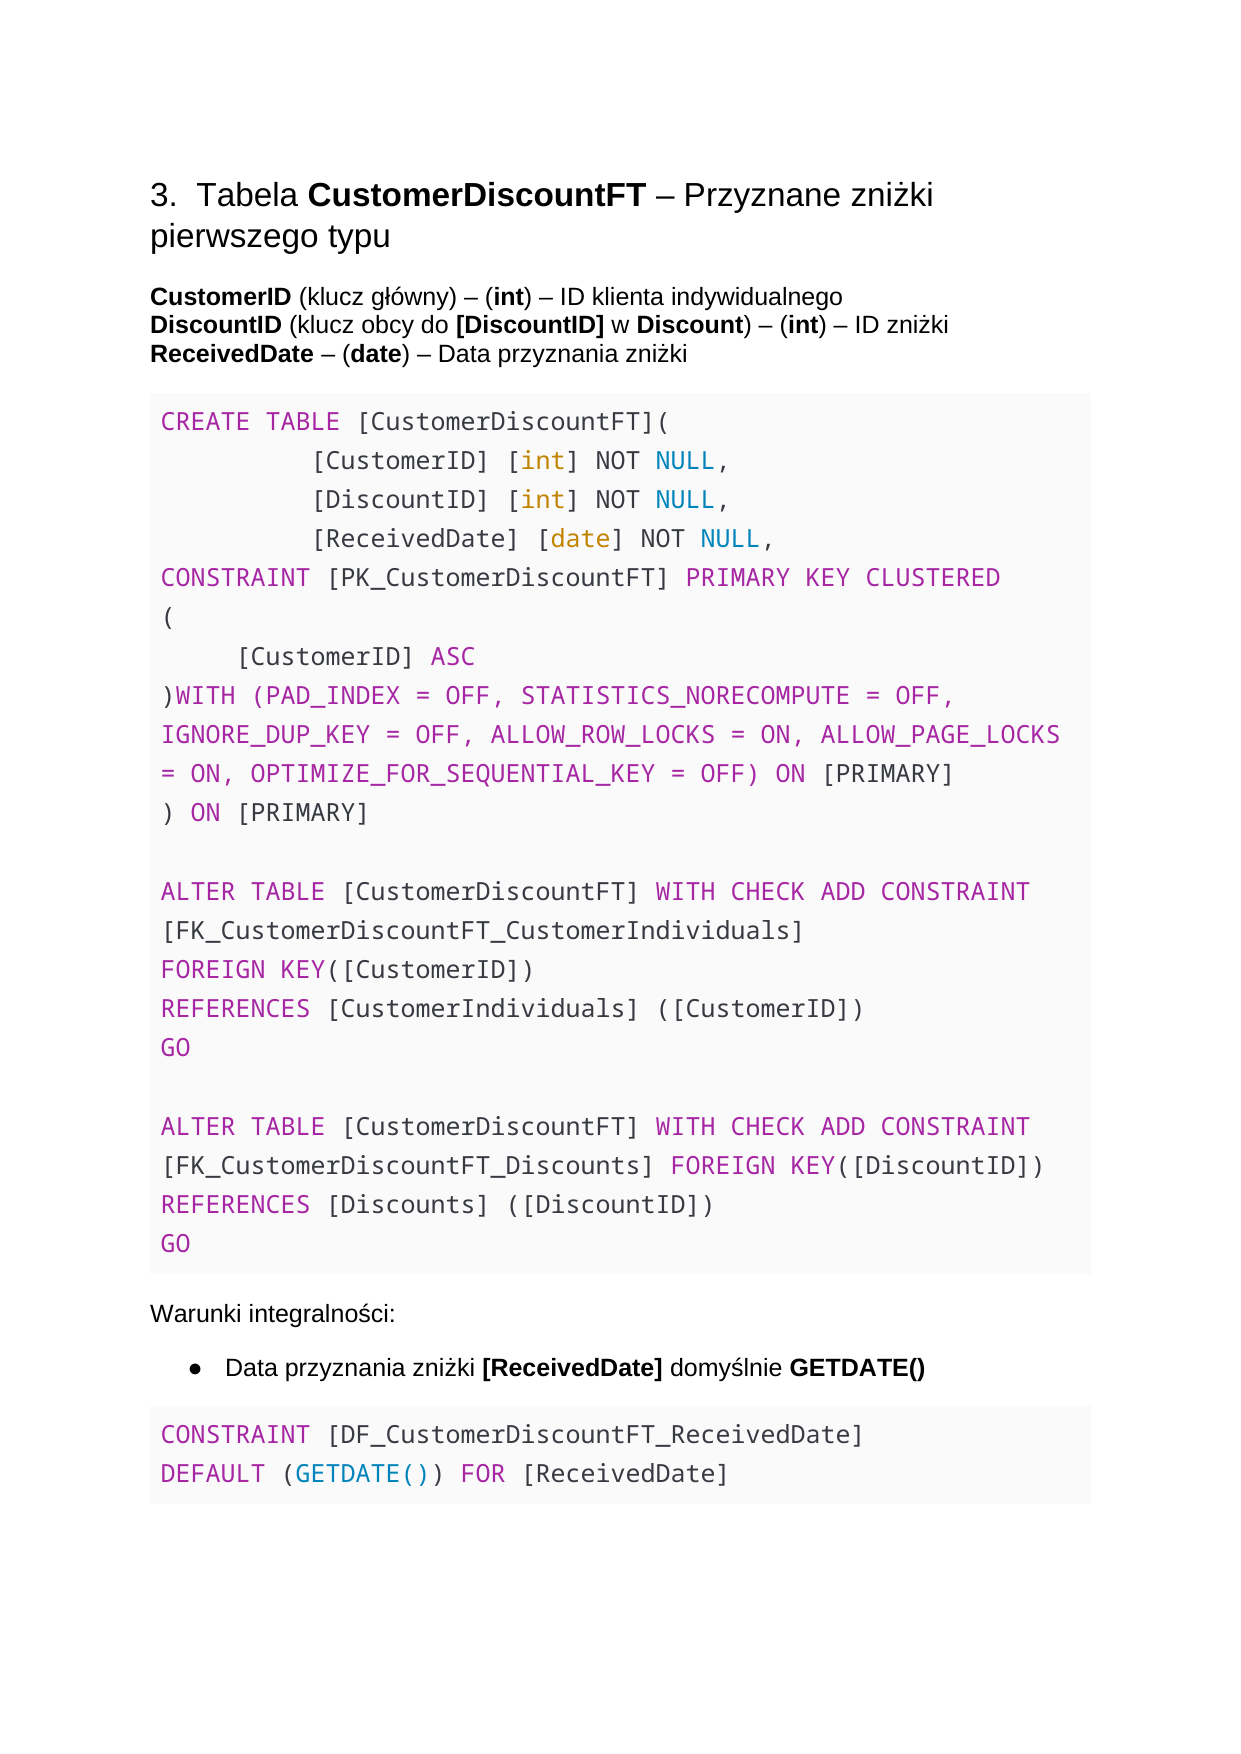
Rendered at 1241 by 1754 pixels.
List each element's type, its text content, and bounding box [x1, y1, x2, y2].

subtitle 3. Tabela CustomerDiscountFT – Przyznane zniżki pierwszego typu [150, 175, 1090, 254]
table_header CREATE TABLE [CustomerDiscountFT]( [CustomerID] [int] NOT NULL, [DiscountID] [int] NOT NULL, [ReceivedDate] [date] NOT NULL, CONSTRAINT [PK_CustomerDiscountFT] PRIMARY KEY CLUSTERED ( [CustomerID] ASC )WITH (PAD_INDEX = OFF, STATISTICS_NORECOMPUTE = OFF, IGNORE_DUP_KEY = OFF, ALLOW_ROW_LOCKS = ON, ALLOW_PAGE_LOCKS = ON, OPTIMIZE_FOR_SEQUENTIAL_KEY = OFF) ON [PRIMARY] ) ON [PRIMARY] ALTER TABLE [CustomerDiscountFT] WITH CHECK ADD CONSTRAINT [FK_CustomerDiscountFT_CustomerIndividuals] FOREIGN KEY([CustomerID]) REFERENCES [CustomerIndividuals] ([CustomerID]) GO ALTER TABLE [CustomerDiscountFT] WITH CHECK ADD CONSTRAINT [FK_CustomerDiscountFT_Discounts] FOREIGN KEY([DiscountID]) REFERENCES [Discounts] ([DiscountID]) GO [150, 393, 1091, 1274]
list Data przyznania zniżki [ReceivedDate] domyślnie GETDATE() [187, 1353, 1090, 1381]
text CustomerID (klucz główny) – (int) – ID klienta indywidualnego DiscountID (klucz obcy do [DiscountID] w Discount) – (int) – ID zniżki ReceivedDate – (date) – Data przyznania zniżki [150, 281, 1090, 368]
table_header CONSTRAINT [DF_CustomerDiscountFT_ReceivedDate] DEFAULT (GETDATE()) FOR [ReceivedDate] [150, 1406, 1091, 1504]
text Warunki integralności: [150, 1299, 1090, 1328]
